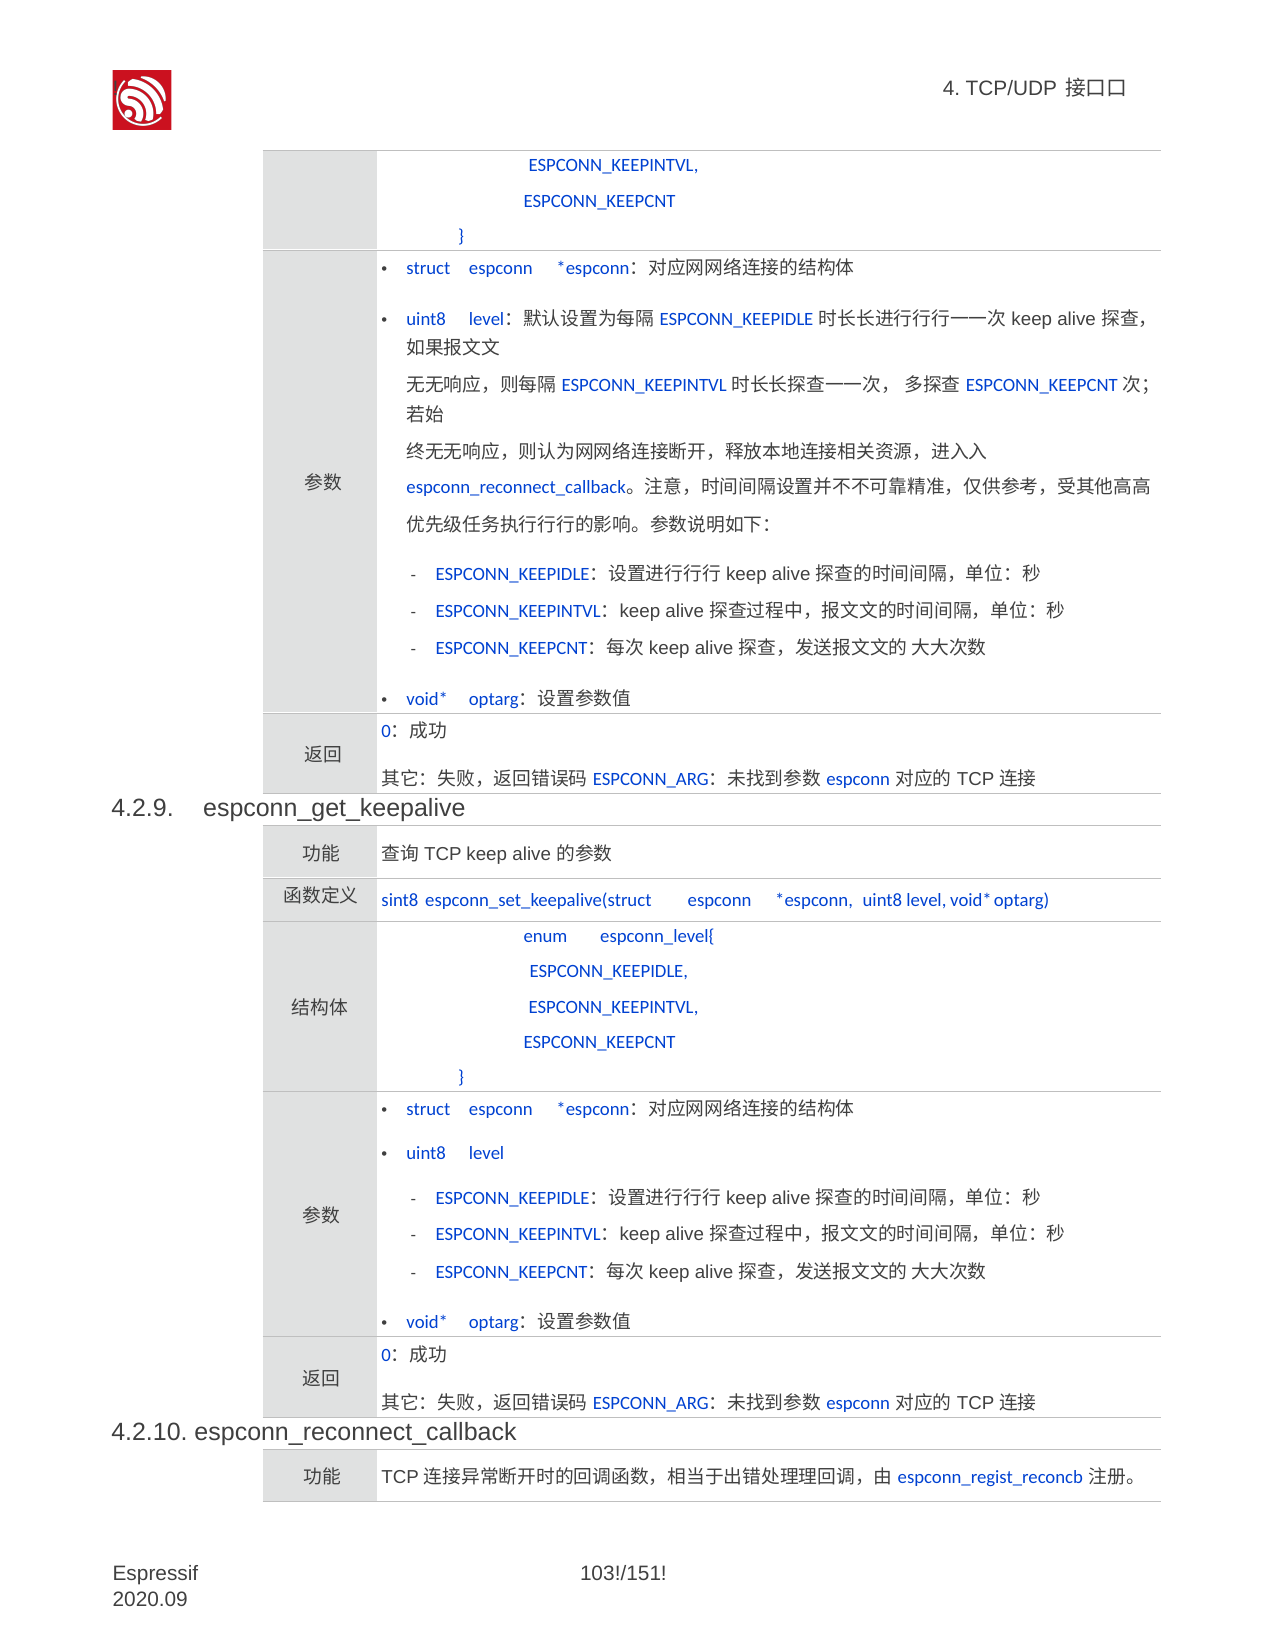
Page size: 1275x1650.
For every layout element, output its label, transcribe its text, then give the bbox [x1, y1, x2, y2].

picture [112, 70, 172, 130]
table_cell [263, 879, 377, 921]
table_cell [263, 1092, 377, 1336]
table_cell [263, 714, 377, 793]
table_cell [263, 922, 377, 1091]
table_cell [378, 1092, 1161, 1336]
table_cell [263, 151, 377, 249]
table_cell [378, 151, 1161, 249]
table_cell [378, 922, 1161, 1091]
text 4.2.10. espconn_reconnect_callback [111, 1417, 1128, 1446]
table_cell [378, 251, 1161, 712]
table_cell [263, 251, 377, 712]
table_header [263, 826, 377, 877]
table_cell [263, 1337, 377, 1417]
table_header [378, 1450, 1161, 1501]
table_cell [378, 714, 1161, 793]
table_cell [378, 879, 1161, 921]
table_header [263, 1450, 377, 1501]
text 4.2.9. espconn_get_keepalive [111, 793, 1128, 822]
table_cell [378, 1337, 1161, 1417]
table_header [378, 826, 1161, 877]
